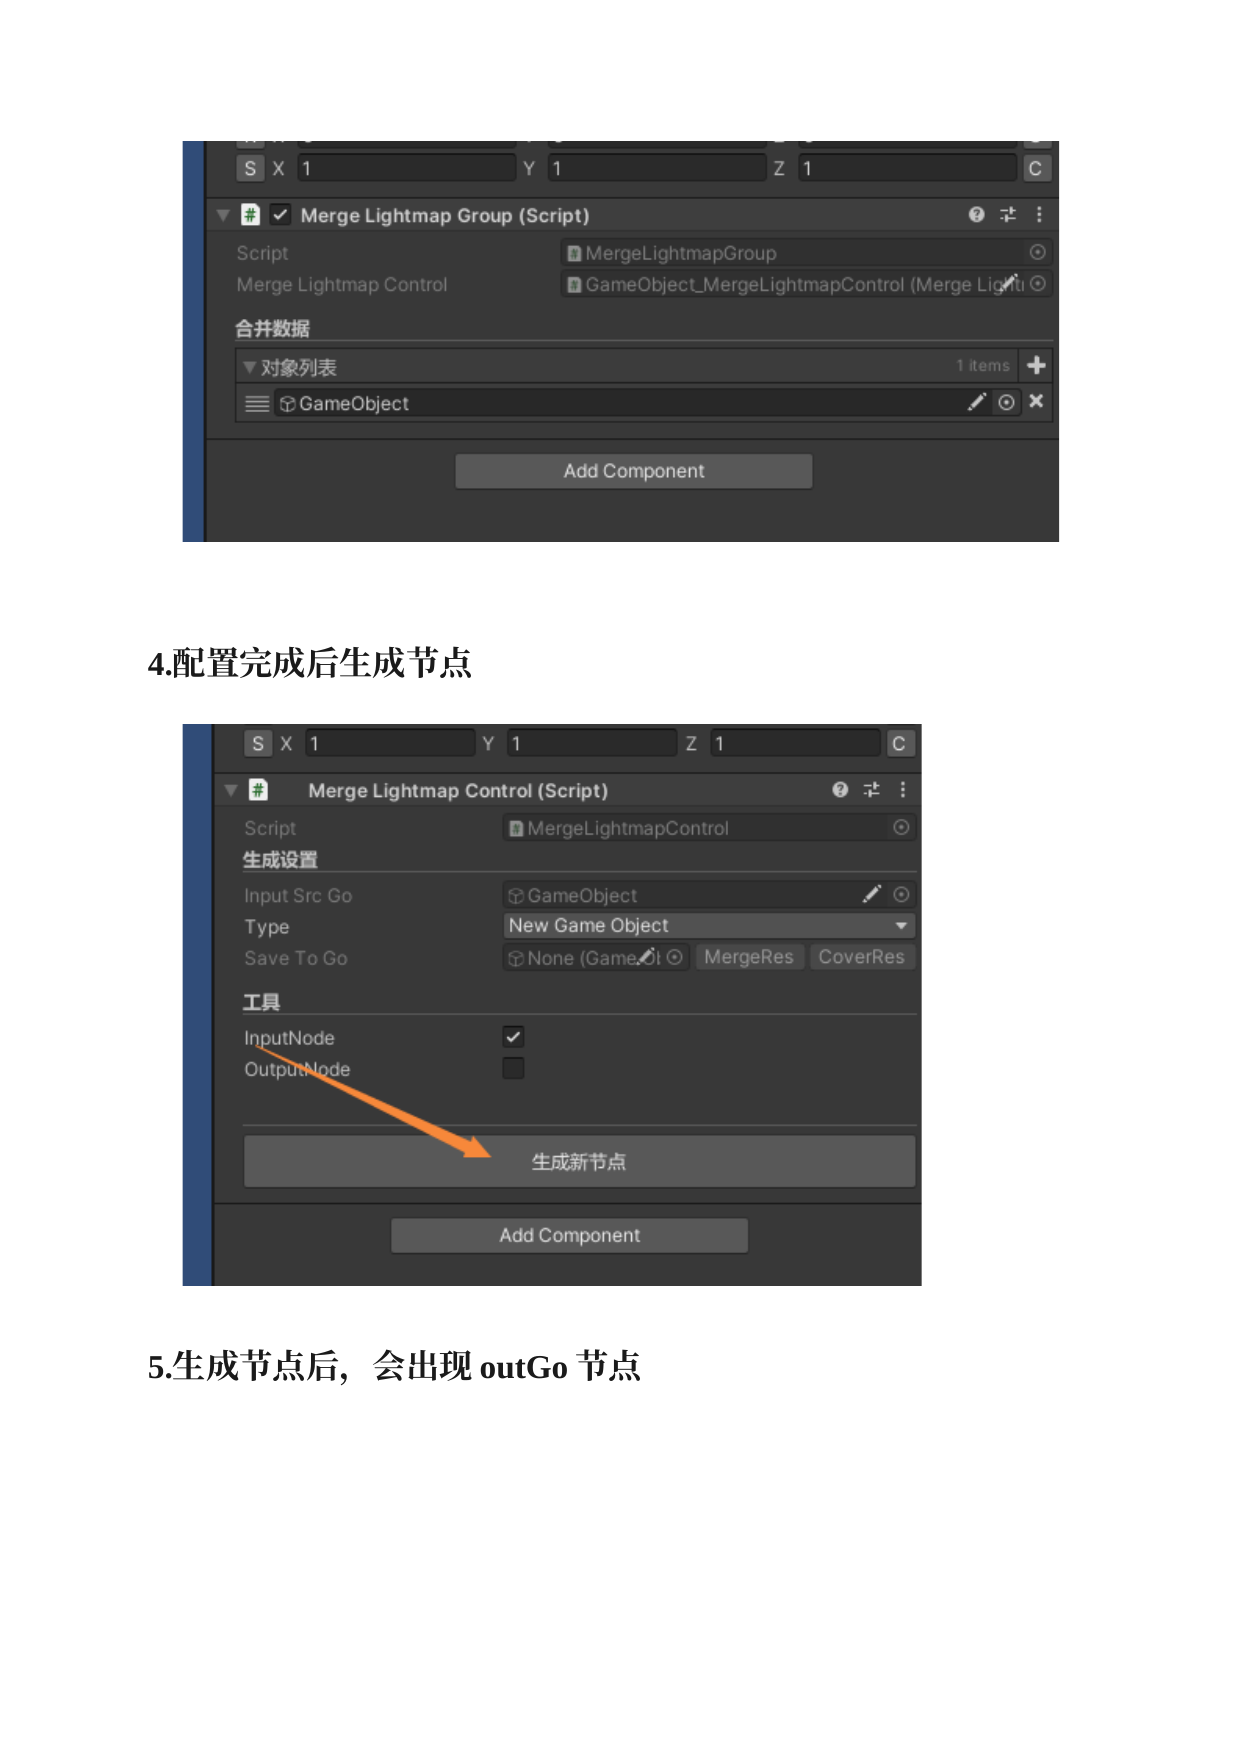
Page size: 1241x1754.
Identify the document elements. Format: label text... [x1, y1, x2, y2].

picture [182, 724, 922, 1286]
subtitle 5.生成节点后，会出现outGo节点 [148, 1340, 1093, 1388]
picture [182, 141, 1060, 542]
subtitle 4.配置完成后生成节点 [148, 637, 1093, 684]
